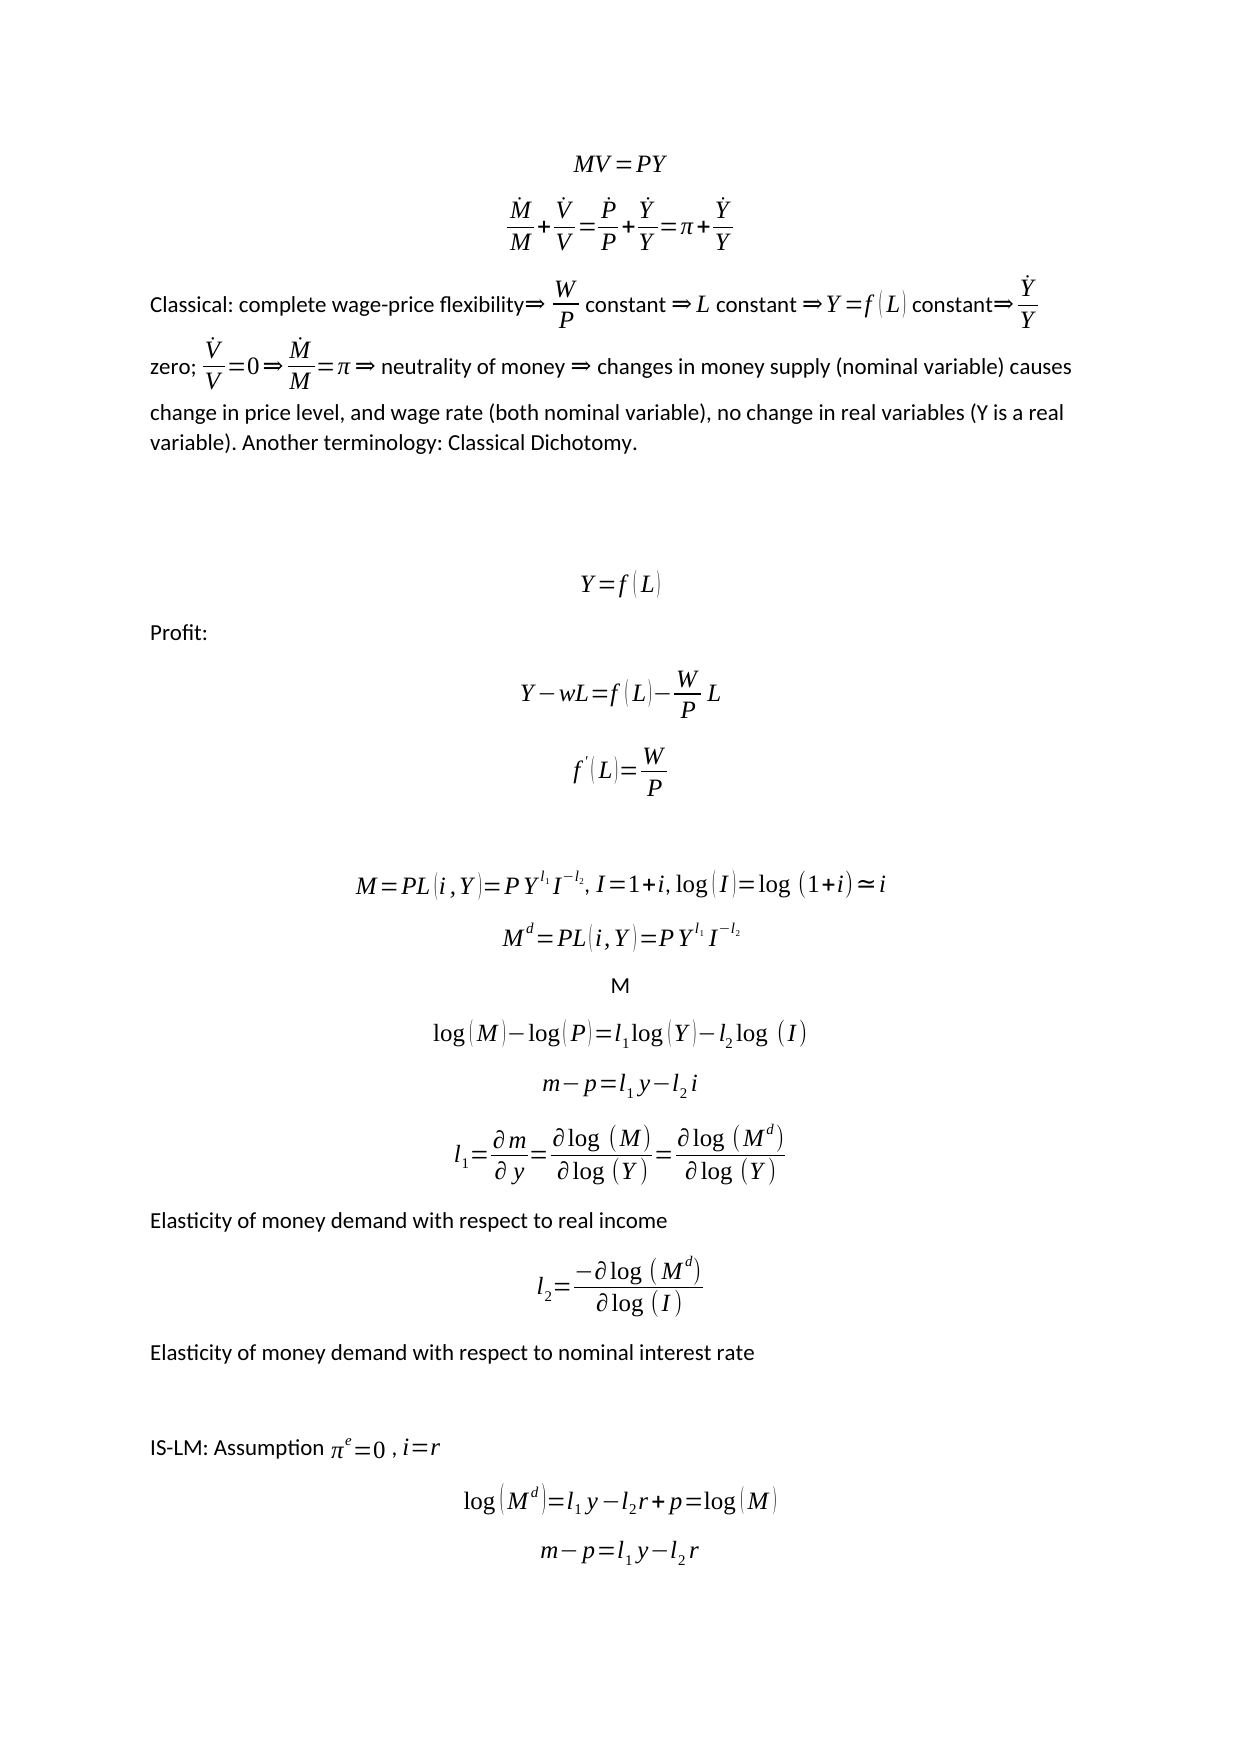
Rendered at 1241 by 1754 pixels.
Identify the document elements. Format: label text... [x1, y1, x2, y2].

text IS-LM: Assumption , [150, 1432, 1090, 1463]
text Elasticity of money demand with respect to nominal interest rate [150, 1338, 1090, 1366]
text M [150, 972, 1090, 999]
text Classical: complete wage-price flexibility constant constant constant zero; neutrality of money changes in money supply (nominal variable) causes change in price level, and wage rate (both nominal variable), no change in real variables (Y is a real variable). Another terminology: Classical Dichotomy. [150, 275, 1090, 456]
text , , [150, 868, 1090, 901]
text Elasticity of money demand with respect to real income [150, 1206, 1090, 1234]
text Profit: [150, 618, 1090, 646]
